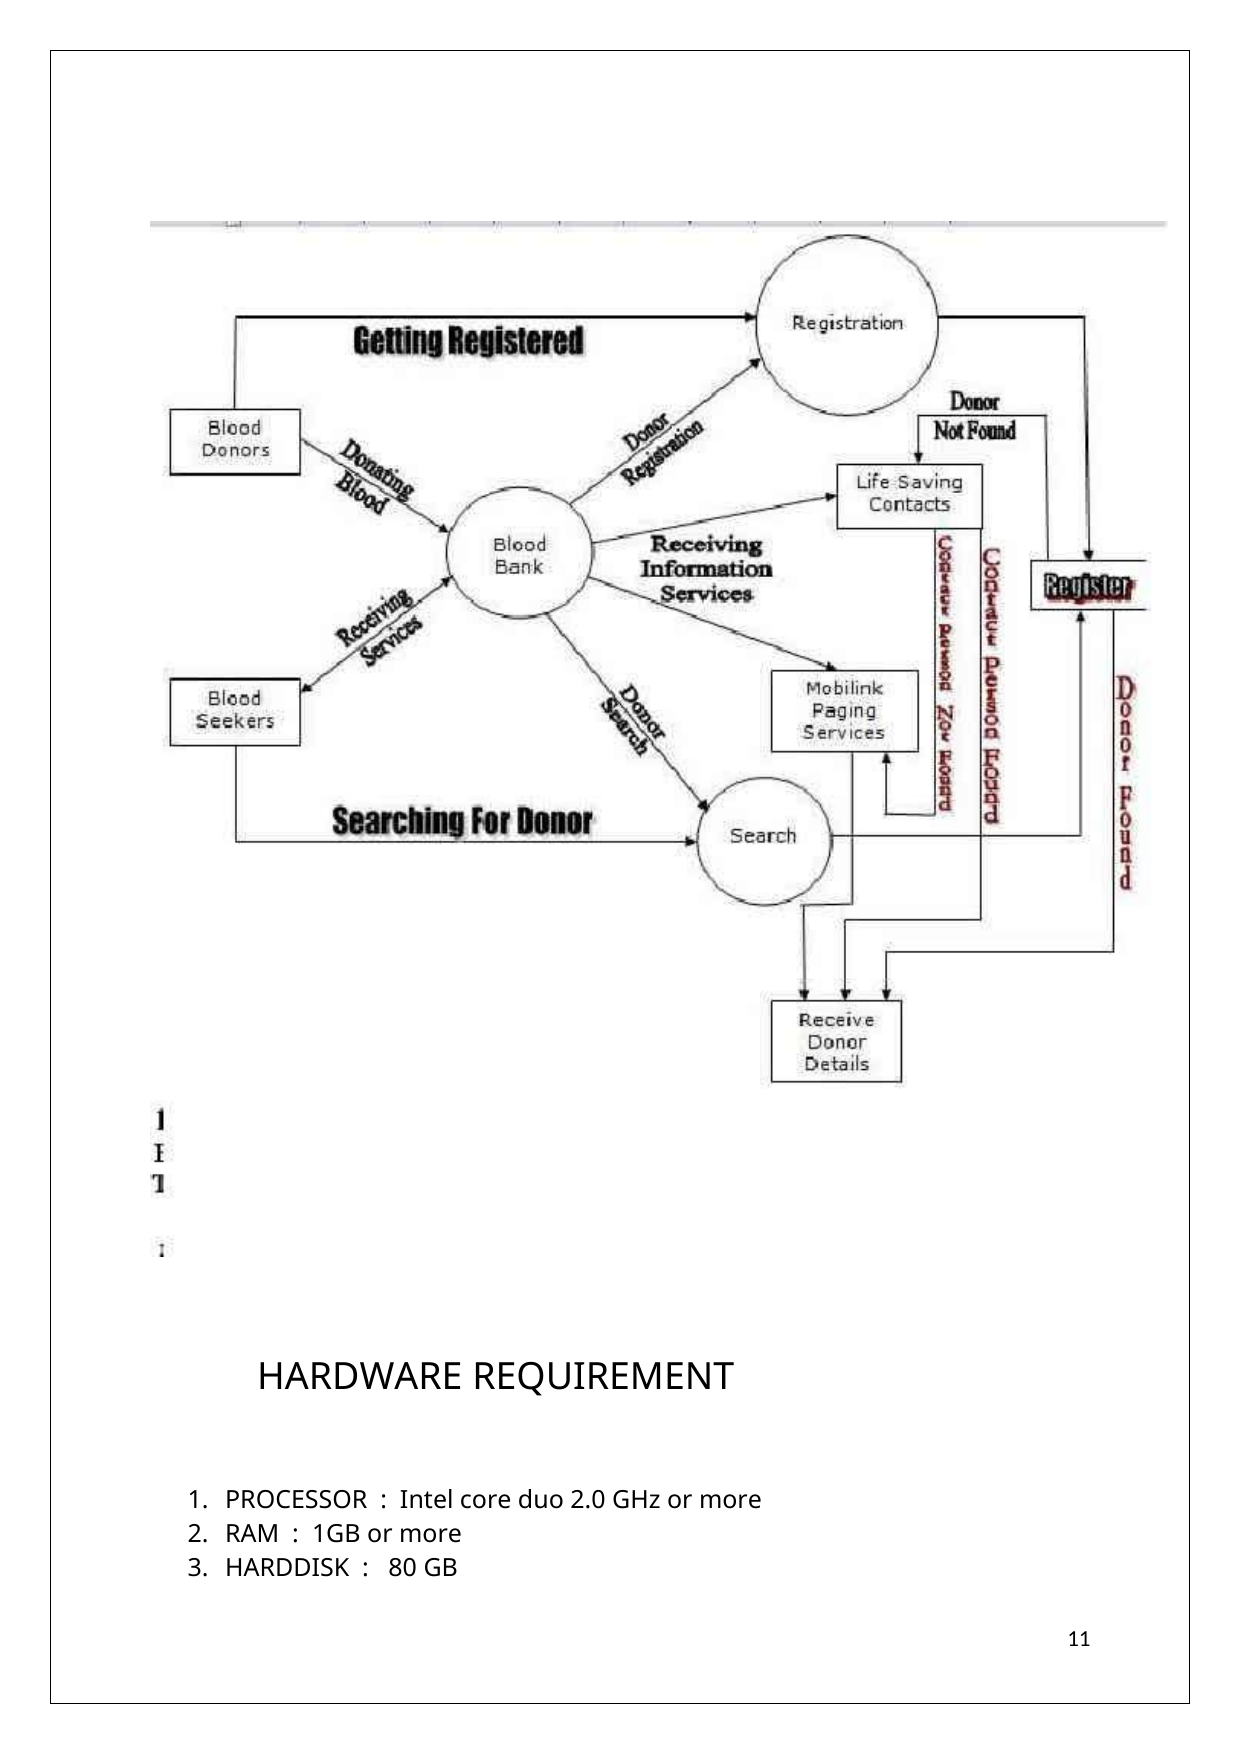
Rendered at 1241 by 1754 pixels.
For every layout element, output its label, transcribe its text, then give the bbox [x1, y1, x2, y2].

list HARDDISK : 80 GB [187, 1549, 1090, 1583]
picture [150, 221, 1168, 1257]
list PROCESSOR : Intel core duo 2.0 GHz or more [187, 1481, 1090, 1515]
text HARDWARE REQUIREMENT [150, 1349, 1090, 1400]
list RAM : 1GB or more [187, 1515, 1090, 1549]
